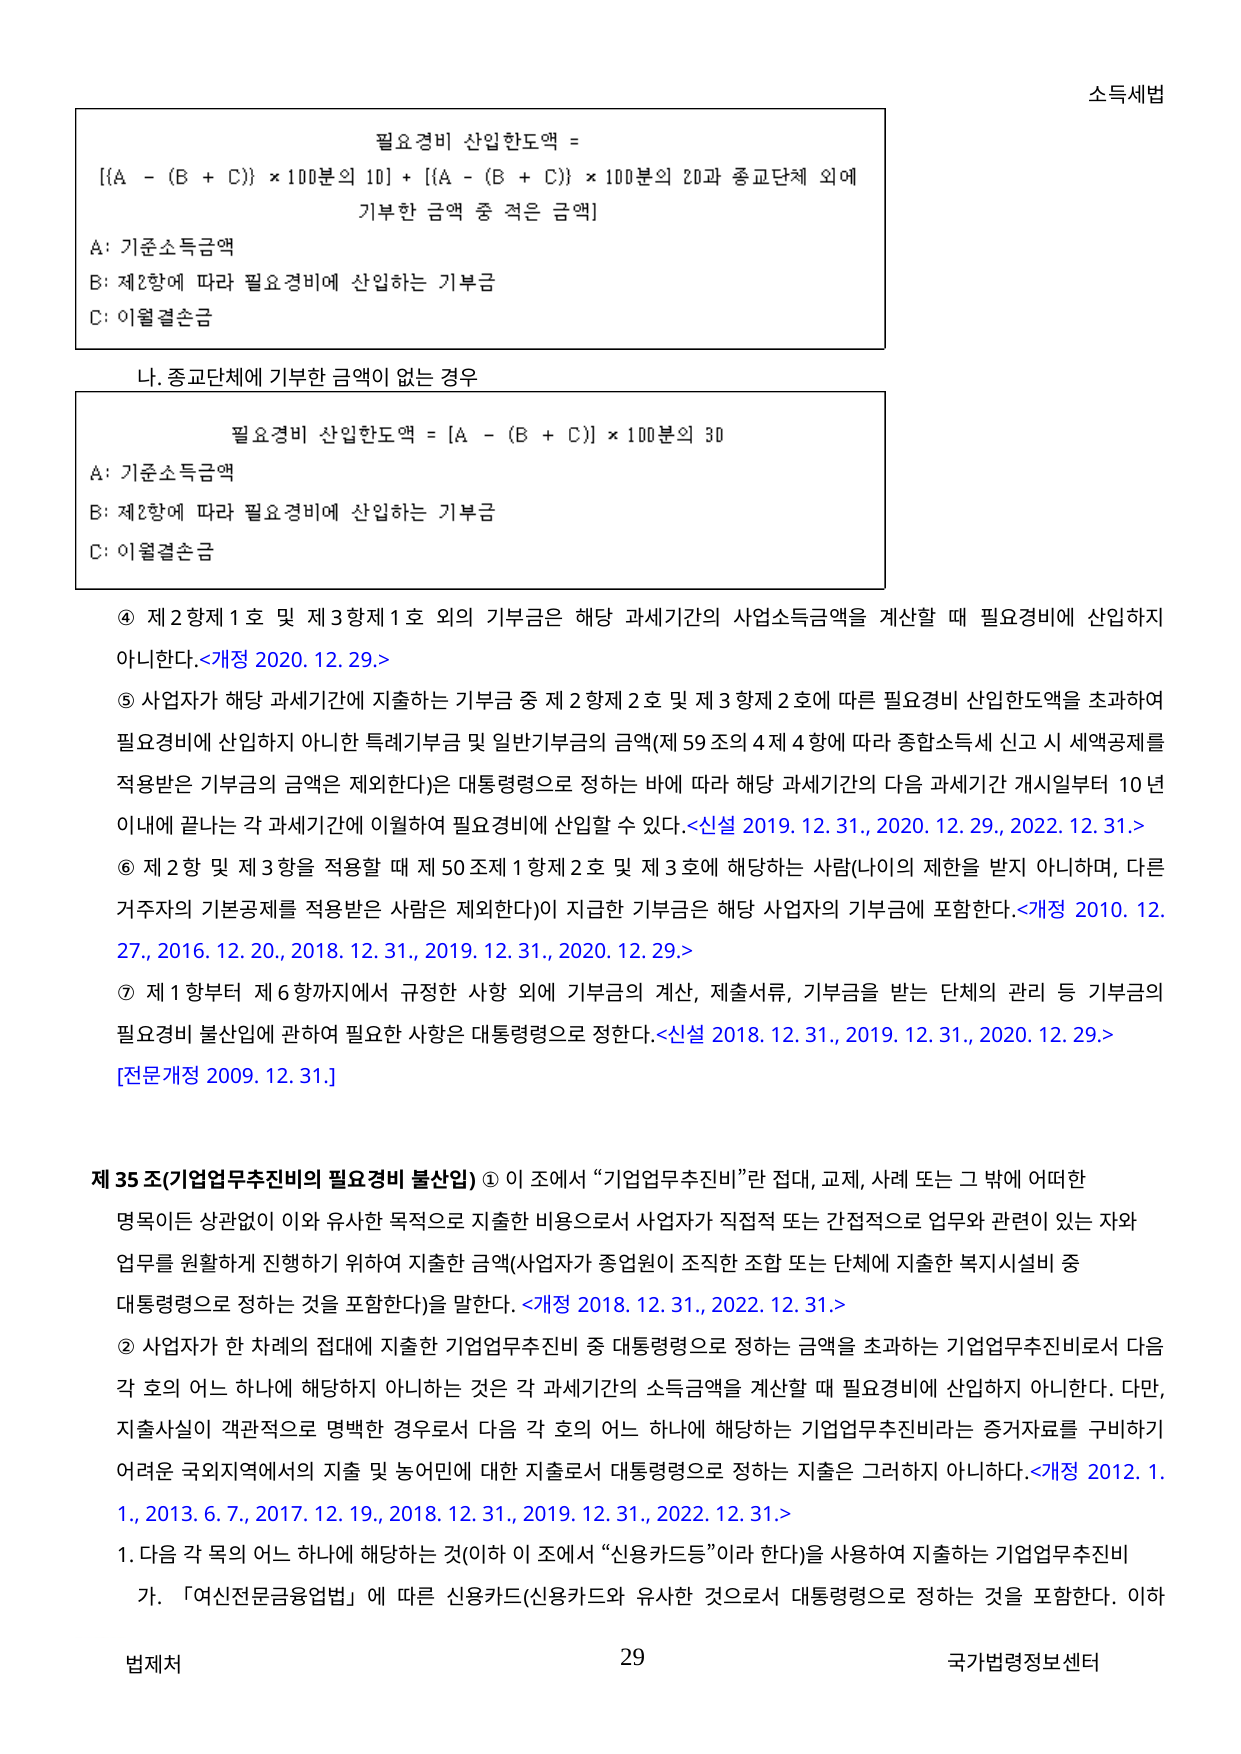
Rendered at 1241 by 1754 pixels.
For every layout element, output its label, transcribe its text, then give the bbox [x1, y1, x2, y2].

text ⑤ 사업자가 해당 과세기간에 지출하는 기부금 중 제2항제2호 및 제3항제2호에 따른 필요경비 산입한도액을 초과하여 필요경비에 산입하지 아니한 특례기부금 및 일반기부금의 금액(제59조의4제4항에 따라 종합소득세 신고 시 세액공제를 적용받은 기부금의 금액은 제외한다)은 대통령령으로 정하는 바에 따라 해당 과세기간의 다음 과세기간 개시일부터 10년 이내에 끝나는 각 과세기간에 이월하여 필요경비에 산입할 수 있다.<신설 2019. 12. 31., 2020. 12. 29., 2022. 12. 31.> [117, 673, 1165, 840]
text 1. 다음 각 목의 어느 하나에 해당하는 것(이하 이 조에서 “신용카드등”이라 한다)을 사용하여 지출하는 기업업무추진비 [117, 1527, 1165, 1569]
text ⑦ 제1항부터 제6항까지에서 규정한 사항 외에 기부금의 계산, 제출서류, 기부금을 받는 단체의 관리 등 기부금의 필요경비 불산입에 관하여 필요한 사항은 대통령령으로 정한다.<신설 2018. 12. 31., 2019. 12. 31., 2020. 12. 29.> [117, 965, 1165, 1048]
text ④ 제2항제1호 및 제3항제1호 외의 기부금은 해당 과세기간의 사업소득금액을 계산할 때 필요경비에 산입하지 아니한다.<개정 2020. 12. 29.> [117, 590, 1165, 673]
text 제35조(기업업무추진비의 필요경비 불산입) ① 이 조에서 “기업업무추진비”란 접대, 교제, 사례 또는 그 밖에 어떠한 명목이든 상관없이 이와 유사한 목적으로 지출한 비용으로서 사업자가 직접적 또는 간접적으로 업무와 관련이 있는 자와 업무를 원활하게 진행하기 위하여 지출한 금액(사업자가 종업원이 조직한 조합 또는 단체에 지출한 복지시설비 중 대통령령으로 정하는 것을 포함한다)을 말한다. <개정 2018. 12. 31., 2022. 12. 31.> [92, 1152, 1165, 1319]
text ② 사업자가 한 차례의 접대에 지출한 기업업무추진비 중 대통령령으로 정하는 금액을 초과하는 기업업무추진비로서 다음 각 호의 어느 하나에 해당하지 아니하는 것은 각 과세기간의 소득금액을 계산할 때 필요경비에 산입하지 아니한다. 다만, 지출사실이 객관적으로 명백한 경우로서 다음 각 호의 어느 하나에 해당하는 기업업무추진비라는 증거자료를 구비하기 어려운 국외지역에서의 지출 및 농어민에 대한 지출로서 대통령령으로 정하는 지출은 그러하지 아니하다.<개정 2012. 1. 1., 2013. 6. 7., 2017. 12. 19., 2018. 12. 31., 2019. 12. 31., 2022. 12. 31.> [117, 1319, 1165, 1527]
picture [75, 391, 886, 590]
picture [75, 108, 886, 350]
text ⑥ 제2항 및 제3항을 적용할 때 제50조제1항제2호 및 제3호에 해당하는 사람(나이의 제한을 받지 아니하며, 다른 거주자의 기본공제를 적용받은 사람은 제외한다)이 지급한 기부금은 해당 사업자의 기부금에 포함한다.<개정 2010. 12. 27., 2016. 12. 20., 2018. 12. 31., 2019. 12. 31., 2020. 12. 29.> [117, 840, 1165, 965]
text [전문개정 2009. 12. 31.] [117, 1048, 1165, 1090]
text 나. 종교단체에 기부한 금액이 없는 경우 [137, 350, 1165, 392]
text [137, 1569, 1165, 1611]
